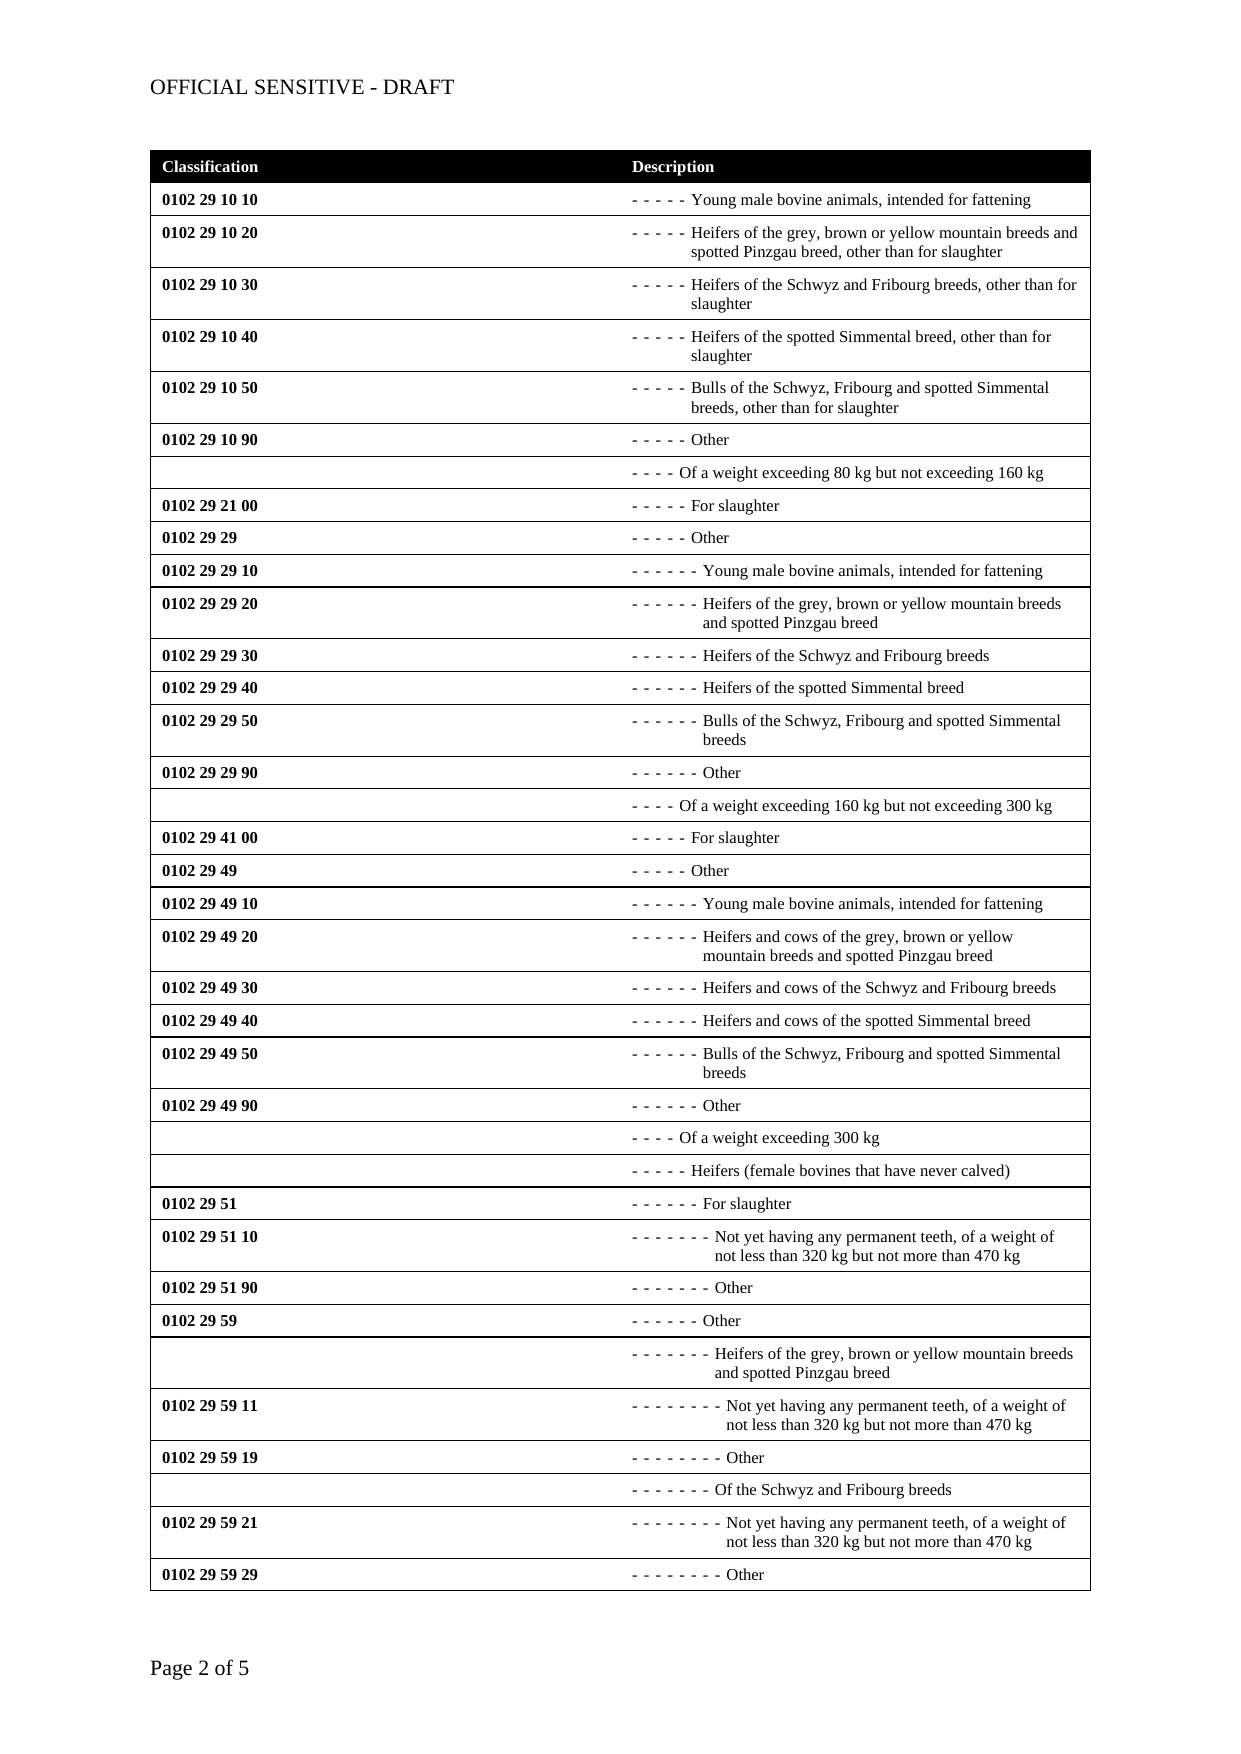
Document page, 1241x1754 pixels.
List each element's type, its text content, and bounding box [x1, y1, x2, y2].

table_cell - - - - - For slaughter [621, 822, 1090, 854]
table_cell - - - - - - - Heifers of the grey, brown or yellow mountain breeds and spotted Pinzgau breed [621, 1338, 1090, 1388]
table_cell 0102 29 59 19 [151, 1441, 621, 1473]
table_cell - - - - - - Other [621, 757, 1090, 788]
table_cell - - - - - Other [621, 855, 1090, 886]
table_cell 0102 29 49 [151, 855, 621, 886]
table_cell 0102 29 10 10 [151, 183, 621, 215]
table_cell 0102 29 51 90 [151, 1272, 621, 1304]
table_cell 0102 29 59 [151, 1305, 621, 1336]
table_cell - - - - - - Heifers and cows of the spotted Simmental breed [621, 1005, 1090, 1036]
table_cell 0102 29 49 40 [151, 1005, 621, 1036]
table_cell - - - - - For slaughter [621, 489, 1090, 521]
table_cell - - - - - Other [621, 424, 1090, 456]
table_cell - - - - - - Young male bovine animals, intended for fattening [621, 888, 1090, 919]
table_cell - - - - - - Heifers and cows of the Schwyz and Fribourg breeds [621, 972, 1090, 1004]
table_cell 0102 29 49 30 [151, 972, 621, 1004]
table_cell 0102 29 59 29 [151, 1559, 621, 1590]
table_cell 0102 29 41 00 [151, 822, 621, 854]
table_cell 0102 29 29 10 [151, 555, 621, 586]
table_cell - - - - - - - Not yet having any permanent teeth, of a weight of not less than 320 kg but not more than 470 kg [621, 1220, 1090, 1271]
table_cell - - - - Of a weight exceeding 80 kg but not exceeding 160 kg [621, 457, 1090, 488]
table_cell 0102 29 10 50 [151, 372, 621, 423]
table_cell - - - - - - Other [621, 1305, 1090, 1336]
table_cell 0102 29 10 40 [151, 320, 621, 371]
table_cell - - - - - - - Other [621, 1272, 1090, 1304]
table_cell - - - - - Heifers of the Schwyz and Fribourg breeds, other than for slaughter [621, 268, 1090, 319]
table_cell - - - - - - - - Not yet having any permanent teeth, of a weight of not less than 320 kg but not more than 470 kg [621, 1389, 1090, 1440]
table_cell - - - - - - Young male bovine animals, intended for fattening [621, 555, 1090, 586]
table_cell - - - - - - - Of the Schwyz and Fribourg breeds [621, 1474, 1090, 1506]
table_header Classification [151, 151, 621, 183]
table_cell - - - - - Other [621, 522, 1090, 554]
table_cell - - - - - - Bulls of the Schwyz, Fribourg and spotted Simmental breeds [621, 705, 1090, 756]
table_cell 0102 29 49 50 [151, 1038, 621, 1088]
table_cell 0102 29 10 30 [151, 268, 621, 319]
table_cell [151, 1474, 621, 1506]
table_cell - - - - - - - - Other [621, 1559, 1090, 1590]
table_cell - - - - Of a weight exceeding 300 kg [621, 1122, 1090, 1154]
table_cell 0102 29 51 [151, 1188, 621, 1219]
table_cell 0102 29 29 50 [151, 705, 621, 756]
table_cell - - - - - - Other [621, 1089, 1090, 1121]
table_cell - - - - - Heifers of the grey, brown or yellow mountain breeds and spotted Pinzgau breed, other than for slaughter [621, 216, 1090, 267]
table_cell - - - - - Heifers of the spotted Simmental breed, other than for slaughter [621, 320, 1090, 371]
table_cell [151, 457, 621, 488]
table_cell [151, 789, 621, 821]
table_cell 0102 29 59 11 [151, 1389, 621, 1440]
table_cell - - - - - - Heifers of the Schwyz and Fribourg breeds [621, 639, 1090, 671]
table_cell - - - - Of a weight exceeding 160 kg but not exceeding 300 kg [621, 789, 1090, 821]
table_cell 0102 29 10 90 [151, 424, 621, 456]
table_cell [151, 1122, 621, 1154]
table_cell 0102 29 51 10 [151, 1220, 621, 1271]
table_cell 0102 29 29 30 [151, 639, 621, 671]
table_cell 0102 29 29 [151, 522, 621, 554]
table_cell 0102 29 49 90 [151, 1089, 621, 1121]
table_cell 0102 29 59 21 [151, 1507, 621, 1557]
table_cell - - - - - - Heifers of the spotted Simmental breed [621, 672, 1090, 704]
table_cell 0102 29 49 10 [151, 888, 621, 919]
table_cell - - - - - - - - Not yet having any permanent teeth, of a weight of not less than 320 kg but not more than 470 kg [621, 1507, 1090, 1557]
table_cell - - - - - - Bulls of the Schwyz, Fribourg and spotted Simmental breeds [621, 1038, 1090, 1088]
table_cell 0102 29 10 20 [151, 216, 621, 267]
table_cell 0102 29 49 20 [151, 920, 621, 971]
table_cell - - - - - - Heifers and cows of the grey, brown or yellow mountain breeds and spotted Pinzgau breed [621, 920, 1090, 971]
table_cell 0102 29 21 00 [151, 489, 621, 521]
table_cell - - - - - - - - Other [621, 1441, 1090, 1473]
table_header Description [621, 151, 1090, 183]
table_cell [151, 1338, 621, 1388]
table_cell 0102 29 29 20 [151, 588, 621, 638]
table_cell - - - - - Heifers (female bovines that have never calved) [621, 1155, 1090, 1186]
table_cell - - - - - Young male bovine animals, intended for fattening [621, 183, 1090, 215]
table_cell 0102 29 29 90 [151, 757, 621, 788]
table_cell - - - - - - Heifers of the grey, brown or yellow mountain breeds and spotted Pinzgau breed [621, 588, 1090, 638]
table_cell [151, 1155, 621, 1186]
table_cell - - - - - - For slaughter [621, 1188, 1090, 1219]
table_cell 0102 29 29 40 [151, 672, 621, 704]
table_cell - - - - - Bulls of the Schwyz, Fribourg and spotted Simmental breeds, other than for slaughter [621, 372, 1090, 423]
